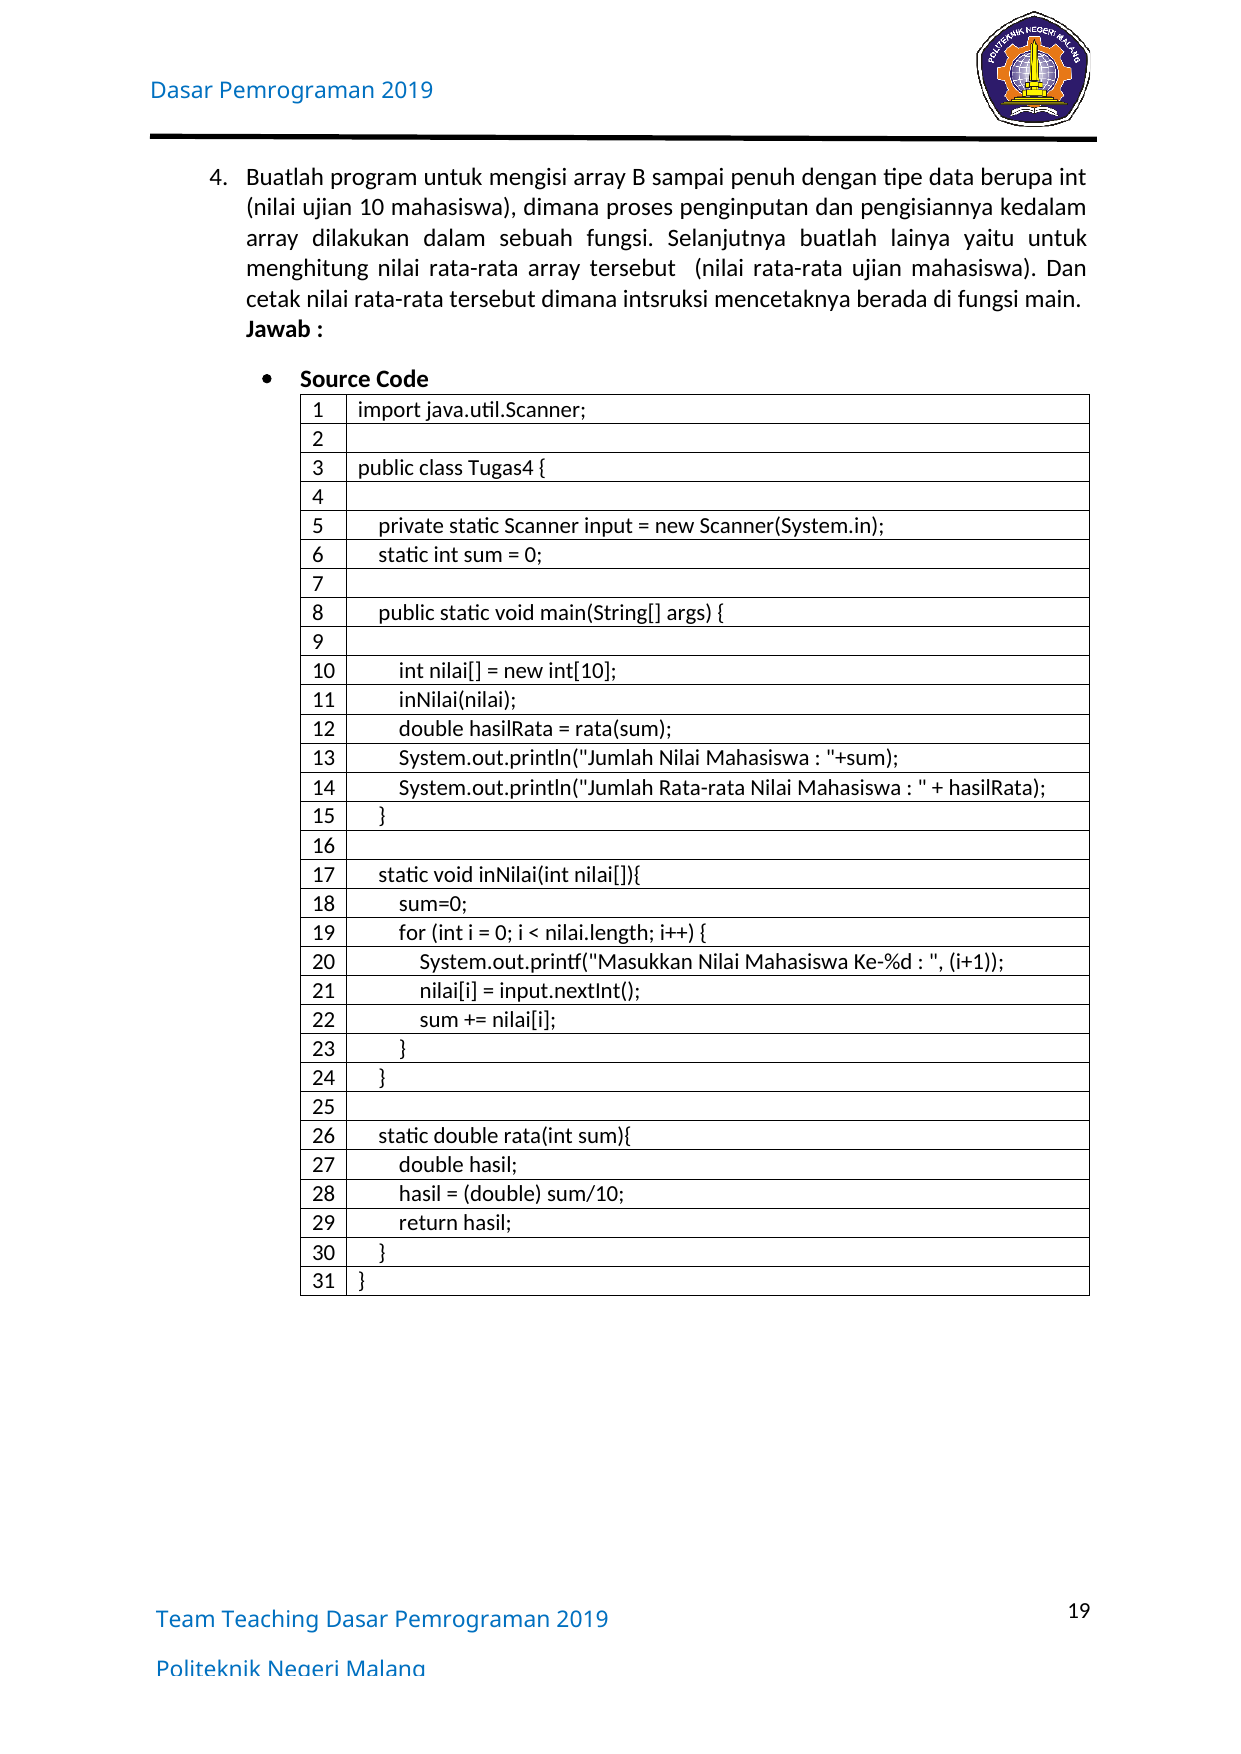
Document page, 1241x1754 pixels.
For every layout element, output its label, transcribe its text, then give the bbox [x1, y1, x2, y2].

table_cell 2 [301, 424, 346, 452]
table_cell 30 [301, 1238, 346, 1266]
table_cell 29 [301, 1209, 346, 1237]
table_cell [347, 569, 1089, 597]
table_cell } [347, 1238, 1089, 1266]
table_cell 19 [301, 918, 346, 946]
table_cell static int sum = 0; [347, 540, 1089, 568]
table_cell 8 [301, 598, 346, 626]
table_header 1 [301, 395, 346, 423]
table_cell System.out.printf("Masukkan Nilai Mahasiswa Ke-%d : ", (i+1)); [347, 947, 1089, 975]
table_cell [347, 627, 1089, 655]
table_cell 7 [301, 569, 346, 597]
table_cell } [347, 802, 1089, 830]
table_cell System.out.println("Jumlah Rata-rata Nilai Mahasiswa : " + hasilRata); [347, 773, 1089, 801]
table_cell 5 [301, 511, 346, 539]
table_cell } [347, 1034, 1089, 1062]
text Jawab : [246, 314, 1088, 344]
table_cell 6 [301, 540, 346, 568]
table_cell static double rata(int sum){ [347, 1121, 1089, 1149]
table_cell static void inNilai(int nilai[]){ [347, 860, 1089, 888]
table_cell 10 [301, 656, 346, 684]
table_cell 26 [301, 1121, 346, 1149]
table_cell 12 [301, 715, 346, 742]
table_cell 27 [301, 1150, 346, 1178]
table_cell 18 [301, 889, 346, 917]
table_cell 9 [301, 627, 346, 655]
table_cell 15 [301, 802, 346, 830]
table_cell [347, 831, 1089, 859]
table_cell sum=0; [347, 889, 1089, 917]
table_cell hasil = (double) sum/10; [347, 1180, 1089, 1207]
table_cell 28 [301, 1180, 346, 1207]
table_cell 23 [301, 1034, 346, 1062]
table_cell 21 [301, 976, 346, 1004]
table_cell 24 [301, 1063, 346, 1091]
table_cell private static Scanner input = new Scanner(System.in); [347, 511, 1089, 539]
table_cell return hasil; [347, 1209, 1089, 1237]
table_cell } [347, 1267, 1089, 1295]
list Source Code [262, 363, 1090, 394]
table_cell for (int i = 0; i < nilai.length; i++) { [347, 918, 1089, 946]
table_cell double hasil; [347, 1150, 1089, 1178]
table_cell 13 [301, 744, 346, 772]
list Buatlah program untuk mengisi array B sampai penuh dengan tipe data berupa int (nilai ujian 10 mahasiswa), dimana proses penginputan dan pengisiannya kedalam array dilakukan dalam sebuah fungsi. Selanjutnya buatlah lainya yaitu untuk menghitung nilai rata-rata array tersebut (nilai rata-rata ujian mahasiswa). Dan cetak nilai rata-rata tersebut dimana intsruksi mencetaknya berada di fungsi main. [209, 161, 1088, 314]
table_cell 31 [301, 1267, 346, 1295]
table_cell 25 [301, 1092, 346, 1120]
table_cell [347, 482, 1089, 510]
table_cell 14 [301, 773, 346, 801]
table_cell sum += nilai[i]; [347, 1005, 1089, 1033]
table_cell inNilai(nilai); [347, 685, 1089, 713]
picture [976, 11, 1091, 127]
table_cell public class Tugas4 { [347, 453, 1089, 481]
table_cell [347, 1092, 1089, 1120]
table_cell System.out.println("Jumlah Nilai Mahasiswa : "+sum); [347, 744, 1089, 772]
table_cell [347, 424, 1089, 452]
table_cell public static void main(String[] args) { [347, 598, 1089, 626]
table_header import java.util.Scanner; [347, 395, 1089, 423]
table_cell } [347, 1063, 1089, 1091]
table_cell nilai[i] = input.nextInt(); [347, 976, 1089, 1004]
table_cell int nilai[] = new int[10]; [347, 656, 1089, 684]
table_cell 3 [301, 453, 346, 481]
table_cell 17 [301, 860, 346, 888]
table_cell 20 [301, 947, 346, 975]
table_cell 4 [301, 482, 346, 510]
table_cell 16 [301, 831, 346, 859]
table_cell double hasilRata = rata(sum); [347, 715, 1089, 742]
table_cell 22 [301, 1005, 346, 1033]
table_cell 11 [301, 685, 346, 713]
